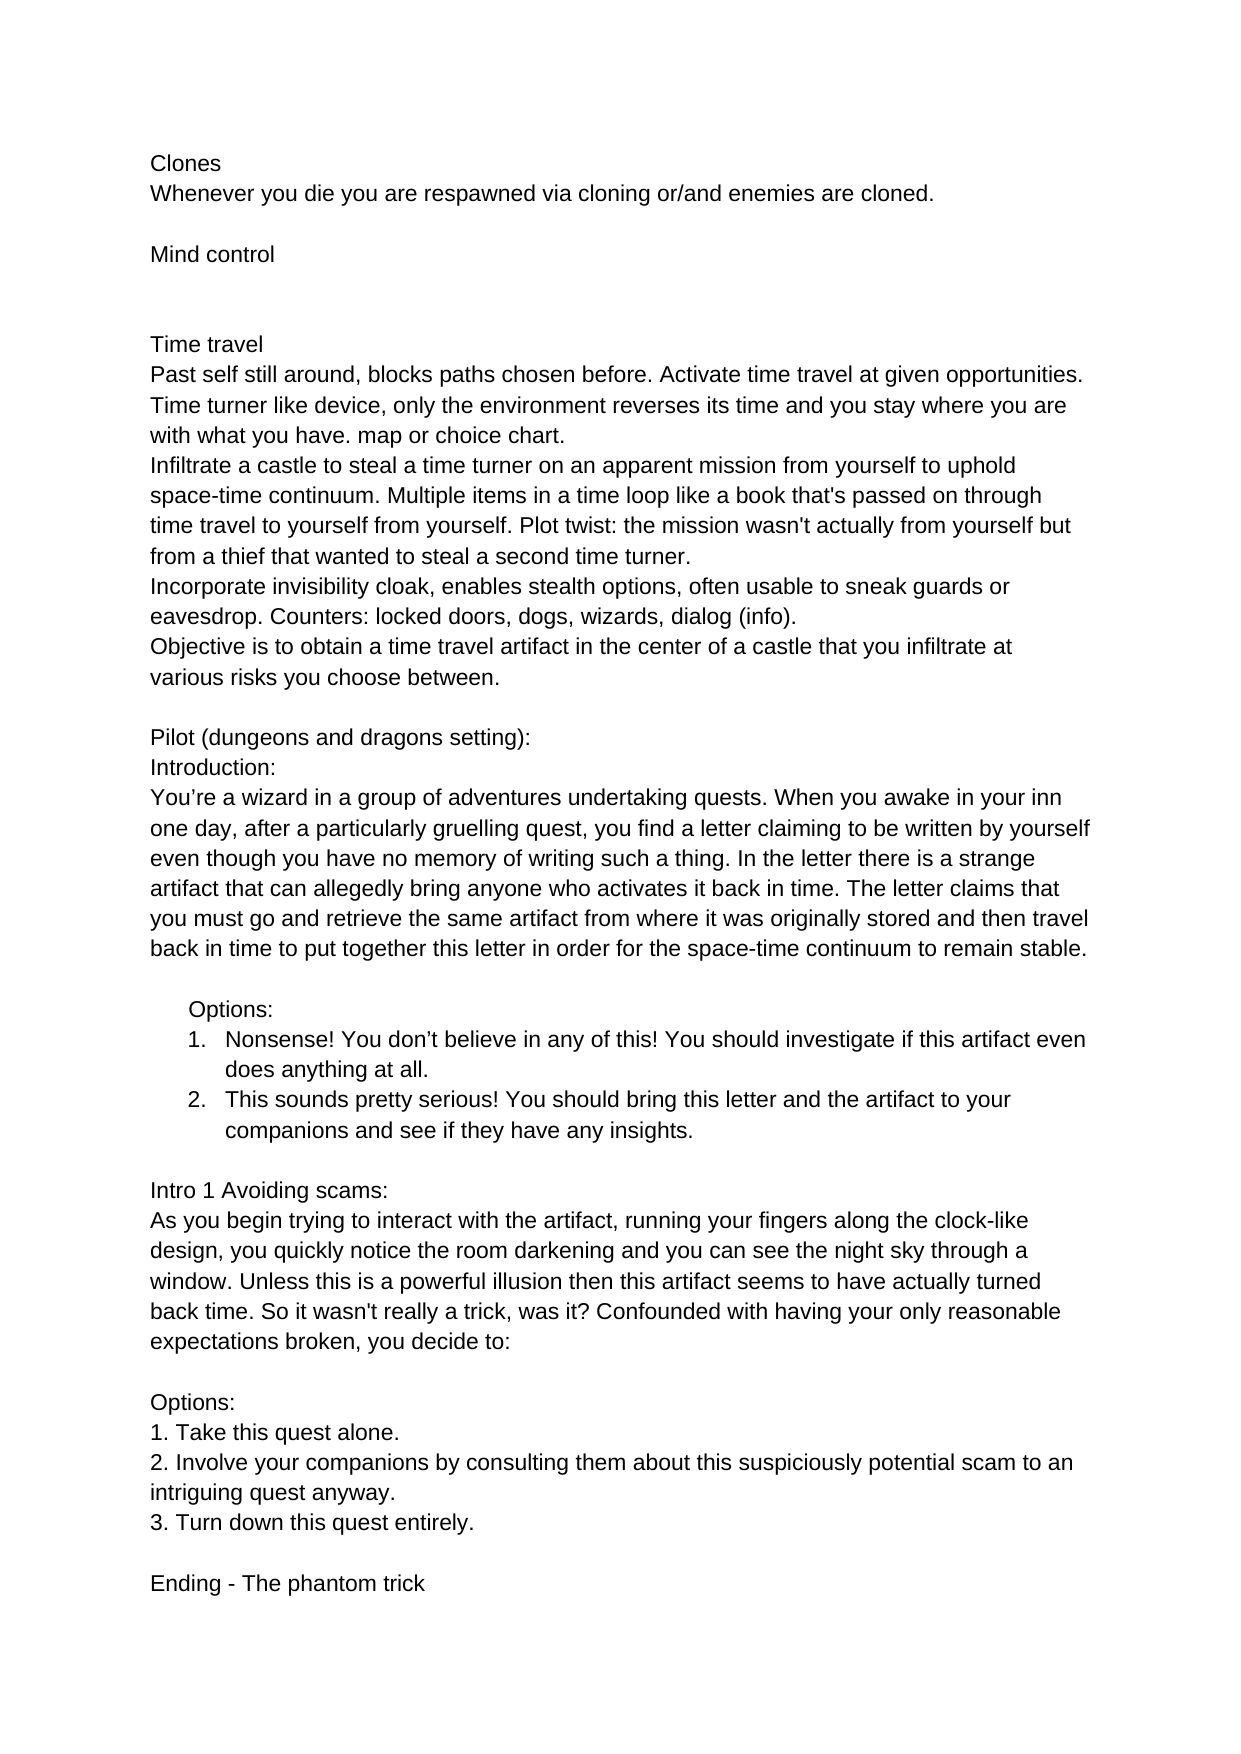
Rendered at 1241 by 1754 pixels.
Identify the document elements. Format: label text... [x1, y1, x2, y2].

list This sounds pretty serious! You should bring this letter and the artifact to your companions and see if they have any insights. [187, 1086, 1090, 1173]
list Nonsense! You don’t believe in any of this! You should investigate if this artifact even does anything at all. [187, 1026, 1090, 1083]
text Mind control [150, 241, 1090, 297]
text Pilot (dungeons and dragons setting): Introduction: You’re a wizard in a group of adventures undertaking quests. When you awake in your inn one day, after a particularly gruelling quest, you find a letter claiming to be written by yourself even though you have no memory of writing such a thing. In the letter there is a strange artifact that can allegedly bring anyone who activates it back in time. The letter claims that you must go and retrieve the same artifact from where it was originally stored and then travel back in time to put together this letter in order for the space-time continuum to remain stable. [150, 724, 1090, 962]
text Clones Whenever you die you are respawned via cloning or/and enemies are cloned. [150, 150, 1090, 207]
text Past self still around, blocks paths chosen before. Activate time travel at given opportunities. Time turner like device, only the environment reverses its time and you stay where you are with what you have. map or choice chart. Infiltrate a castle to steal a time turner on an apparent mission from yourself to uphold space-time continuum. Multiple items in a time loop like a book that's passed on through time travel to yourself from yourself. Plot twist: the mission wasn't actually from yourself but from a thief that wanted to steal a second time turner. Incorporate invisibility cloak, enables stealth options, often usable to sneak guards or eavesdrop. Counters: locked doors, dogs, wizards, dialog (info). Objective is to obtain a time travel artifact in the center of a castle that you infiltrate at various risks you choose between. [150, 361, 1090, 690]
text Options: [150, 966, 1090, 1022]
text Time travel [150, 331, 1090, 358]
